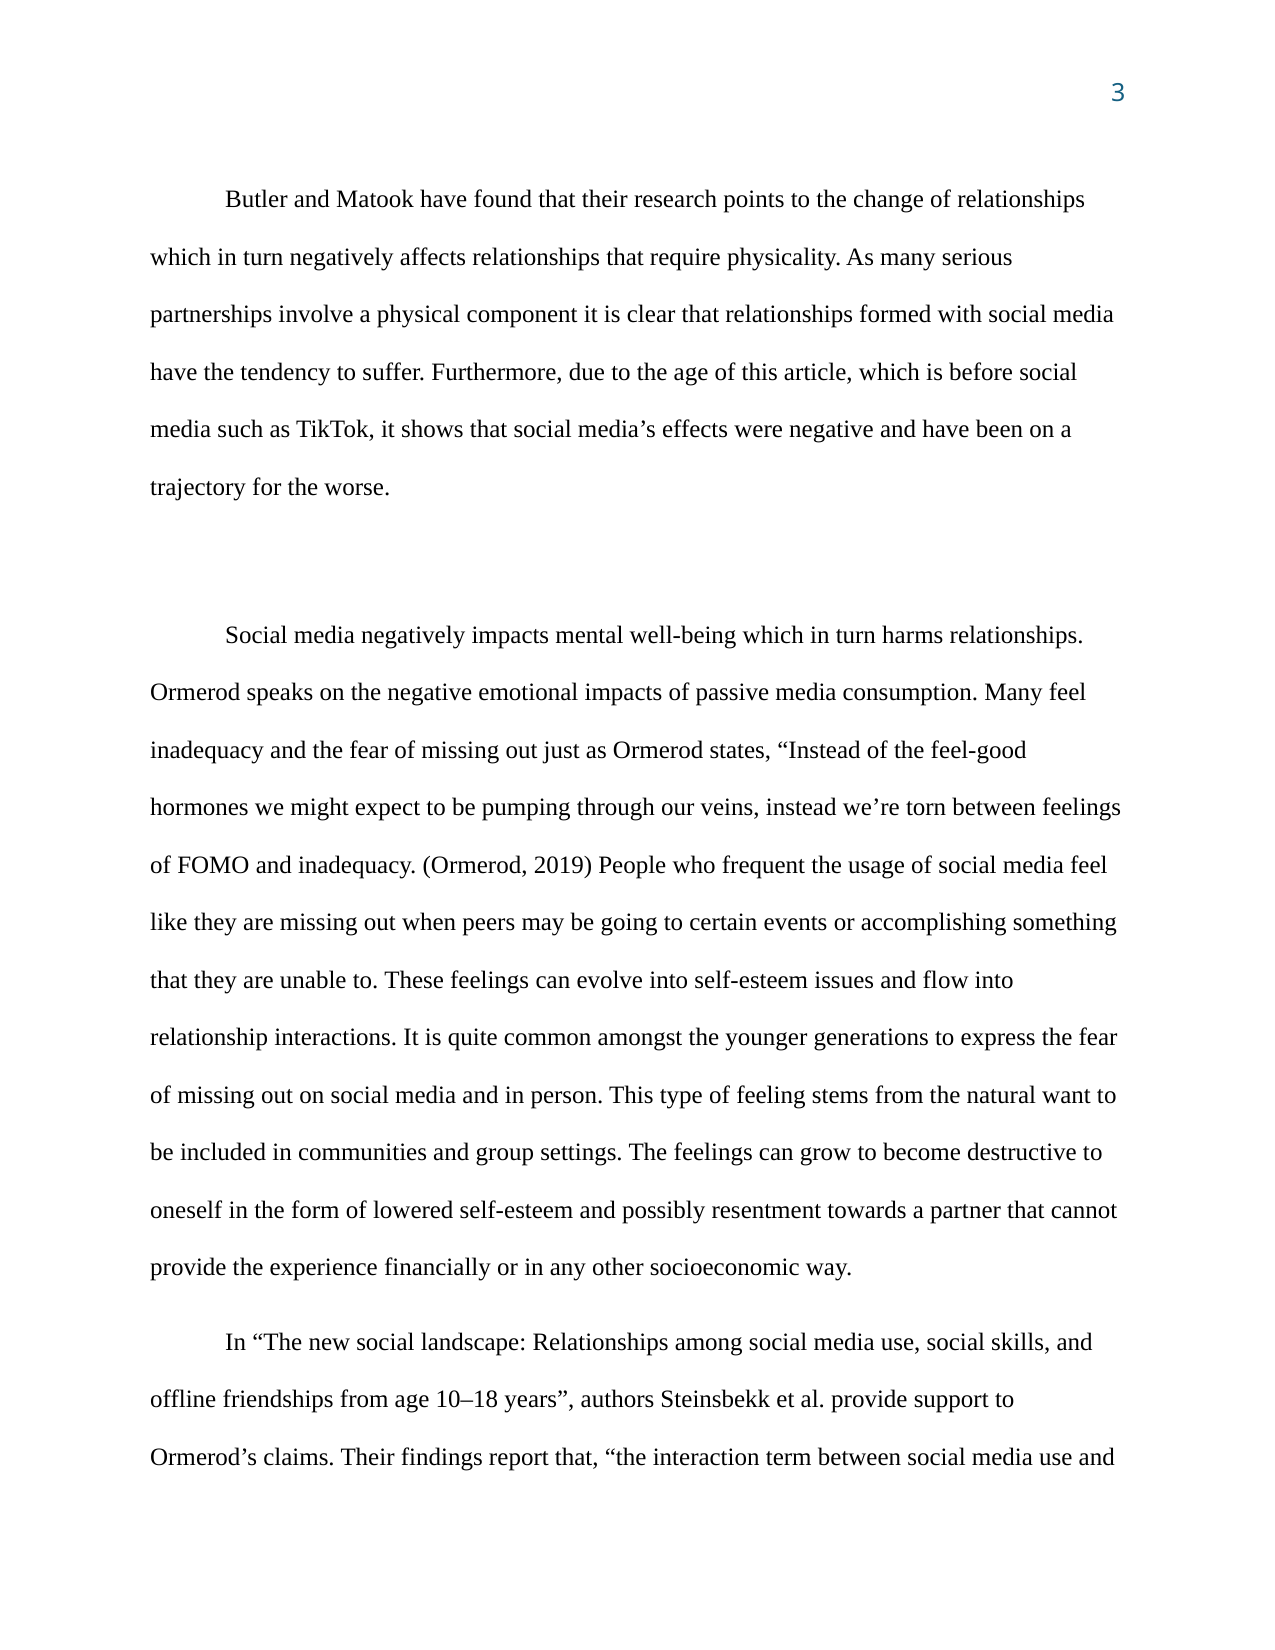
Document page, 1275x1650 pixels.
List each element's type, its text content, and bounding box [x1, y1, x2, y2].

text Butler and Matook have found that their research points to the change of relationships which in turn negatively affects relationships that require physicality. As many serious partnerships involve a physical component it is clear that relationships formed with social media have the tendency to suffer. Furthermore, due to the age of this article, which is before social media such as TikTok, it shows that social media’s effects were negative and have been on a trajectory for the worse. [150, 184, 1125, 500]
text Social media negatively impacts mental well-being which in turn harms relationships. Ormerod speaks on the negative emotional impacts of passive media consumption. Many feel inadequacy and the fear of missing out just as Ormerod states, “Instead of the feel-good hormones we might expect to be pumping through our veins, instead we’re torn between feelings of FOMO and inadequacy. (Ormerod, 2019) People who frequent the usage of social media feel like they are missing out when peers may be going to certain events or accomplishing something that they are unable to. These feelings can evolve into self-esteem issues and flow into relationship interactions. It is quite common amongst the younger generations to express the fear of missing out on social media and in person. This type of feeling stems from the natural want to be included in communities and group settings. The feelings can grow to become destructive to oneself in the form of lowered self-esteem and possibly resentment towards a partner that cannot provide the experience financially or in any other socioeconomic way. [150, 620, 1125, 1281]
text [150, 1327, 1125, 1470]
